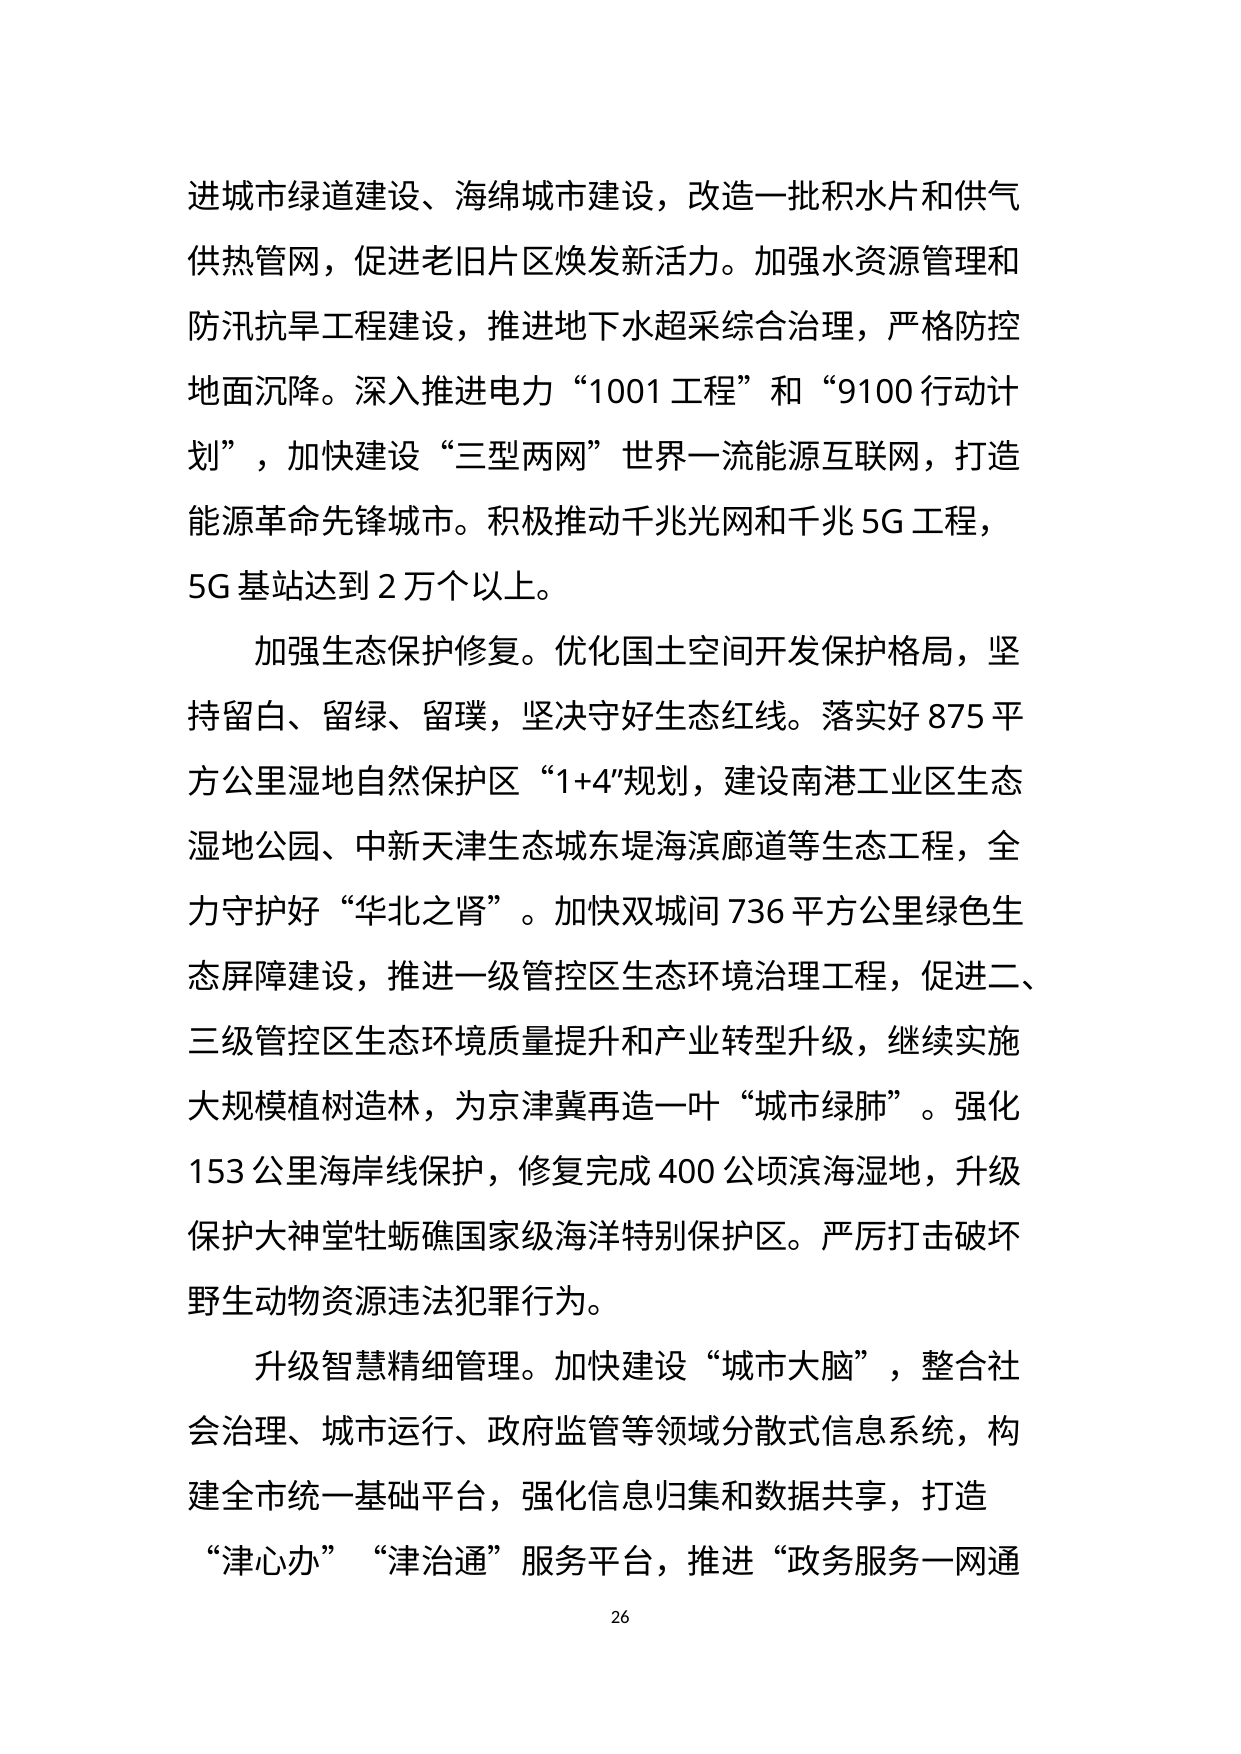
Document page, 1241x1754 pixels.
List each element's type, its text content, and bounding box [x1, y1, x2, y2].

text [187, 162, 1053, 617]
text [187, 1332, 1053, 1592]
text 加强生态保护修复。优化国土空间开发保护格局，坚持留白、留绿、留璞，坚决守好生态红线。落实好875平方公里湿地自然保护区“1+4”规划，建设南港工业区生态湿地公园、中新天津生态城东堤海滨廊道等生态工程，全力守护好“华北之肾”。加快双城间736平方公里绿色生态屏障建设，推进一级管控区生态环境治理工程，促进二、三级管控区生态环境质量提升和产业转型升级，继续实施大规模植树造林，为京津冀再造一叶“城市绿肺”。强化153公里海岸线保护，修复完成400公顷滨海湿地，升级保护大神堂牡蛎礁国家级海洋特别保护区。严厉打击破坏野生动物资源违法犯罪行为。 [187, 617, 1053, 1332]
